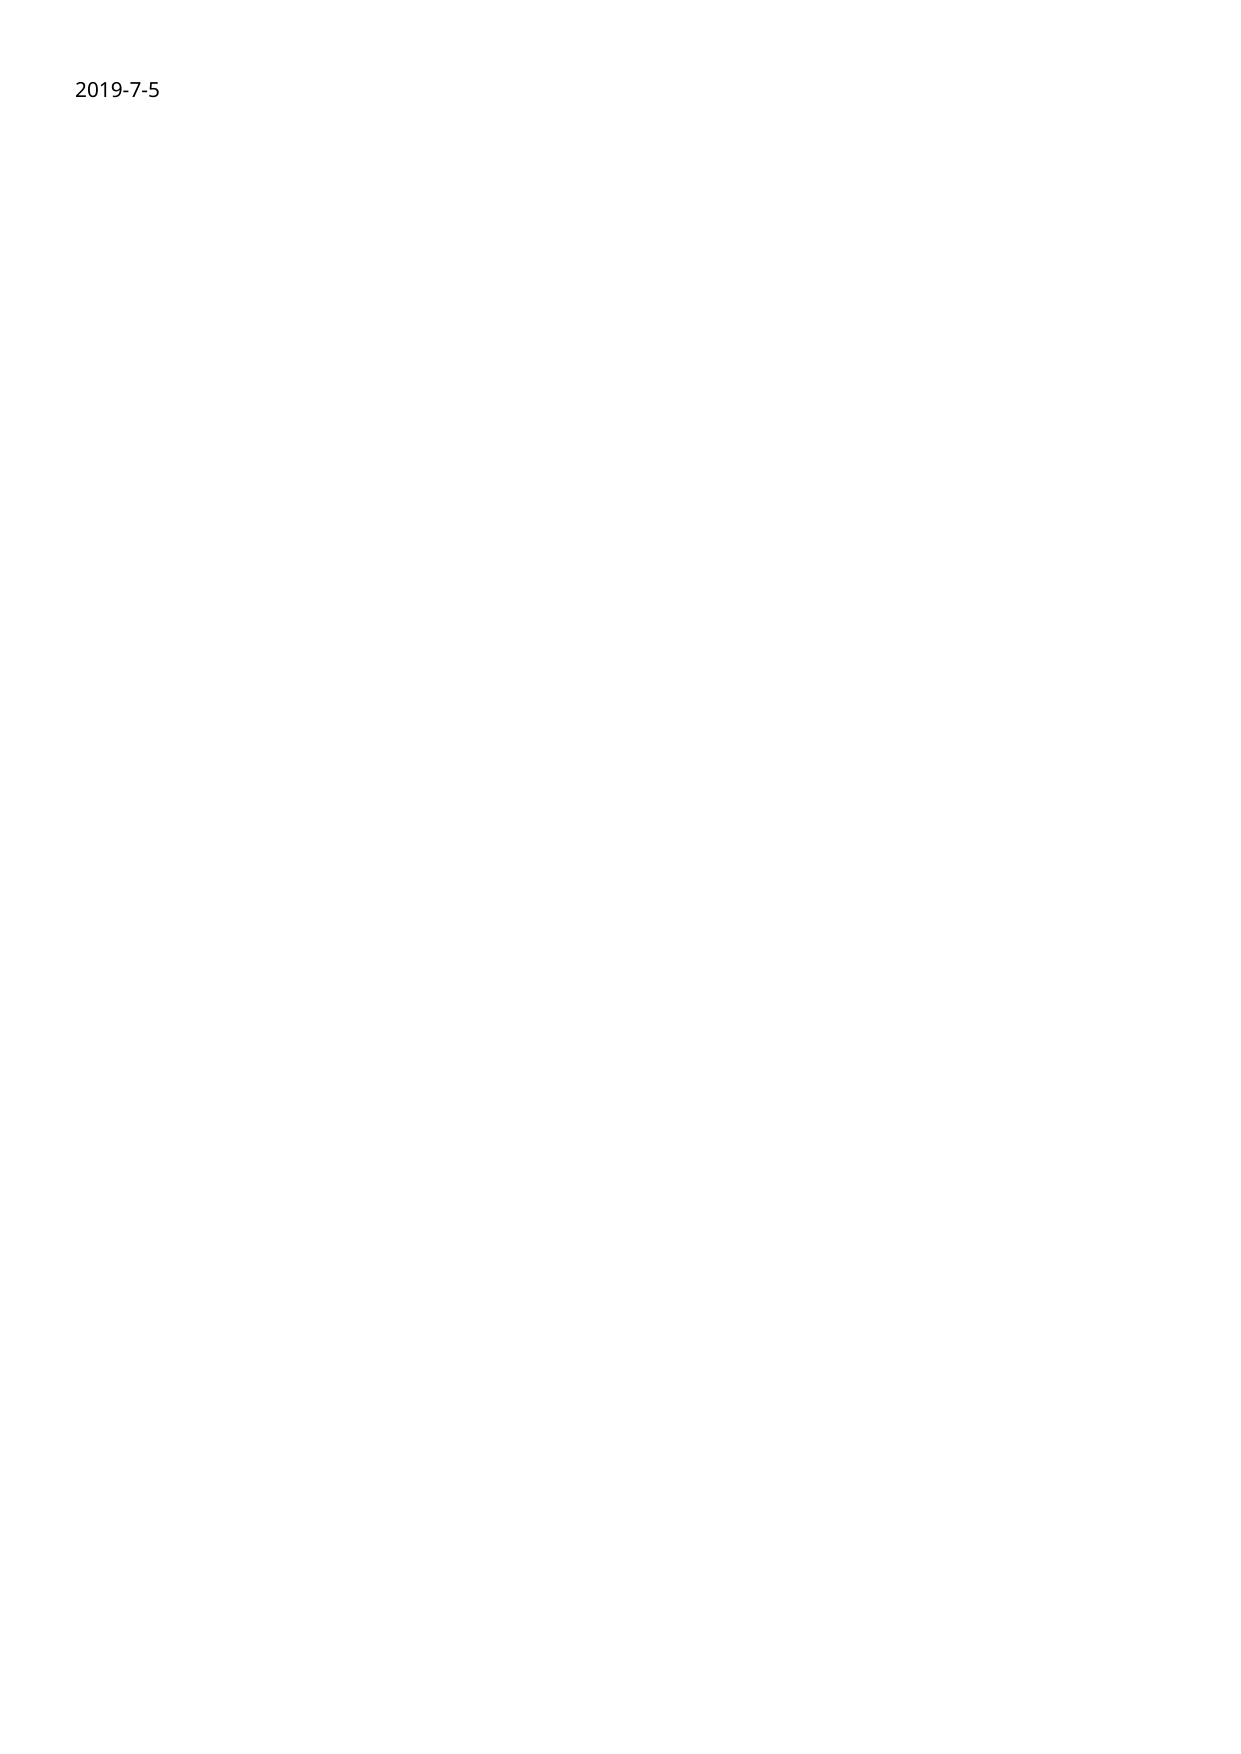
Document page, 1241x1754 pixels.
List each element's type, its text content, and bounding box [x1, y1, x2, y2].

text 2019-7-5 [75, 75, 1165, 103]
